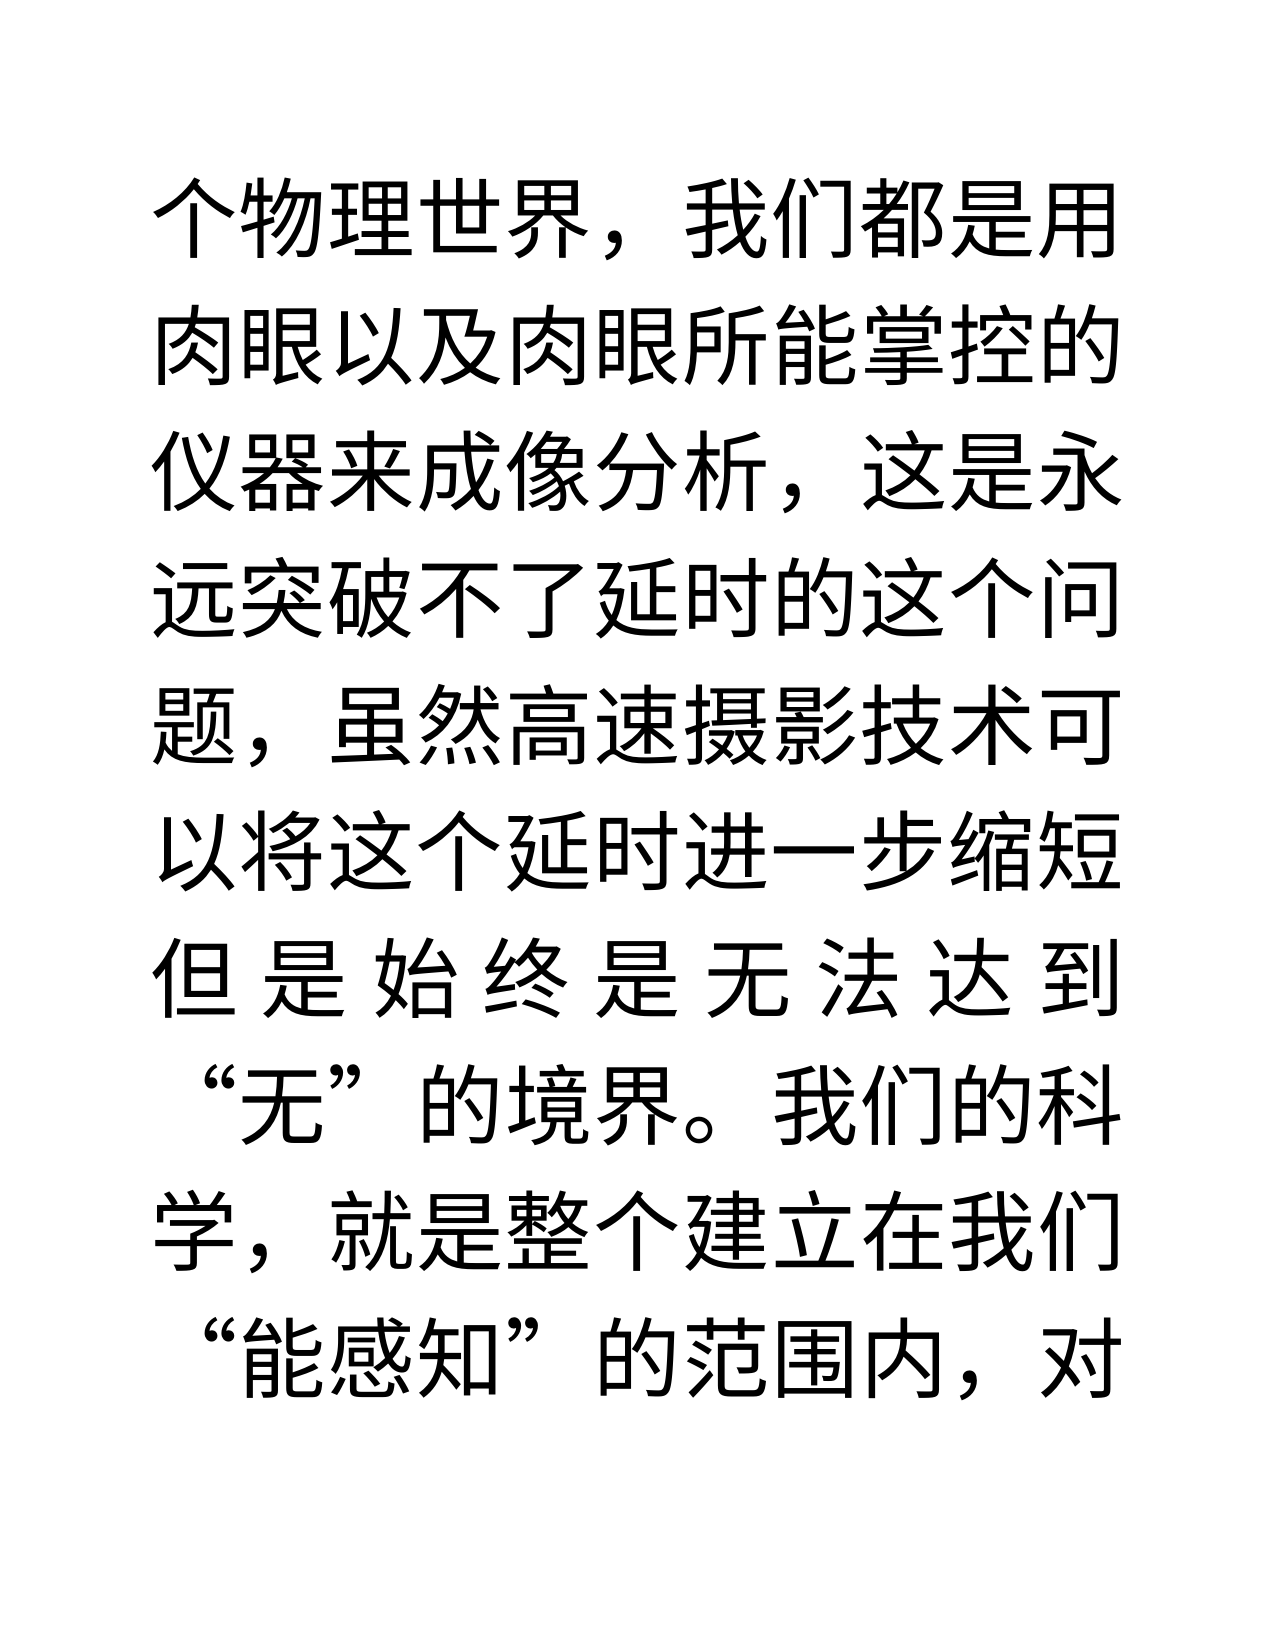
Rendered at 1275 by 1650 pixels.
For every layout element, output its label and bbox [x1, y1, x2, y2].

text [150, 150, 1125, 1417]
